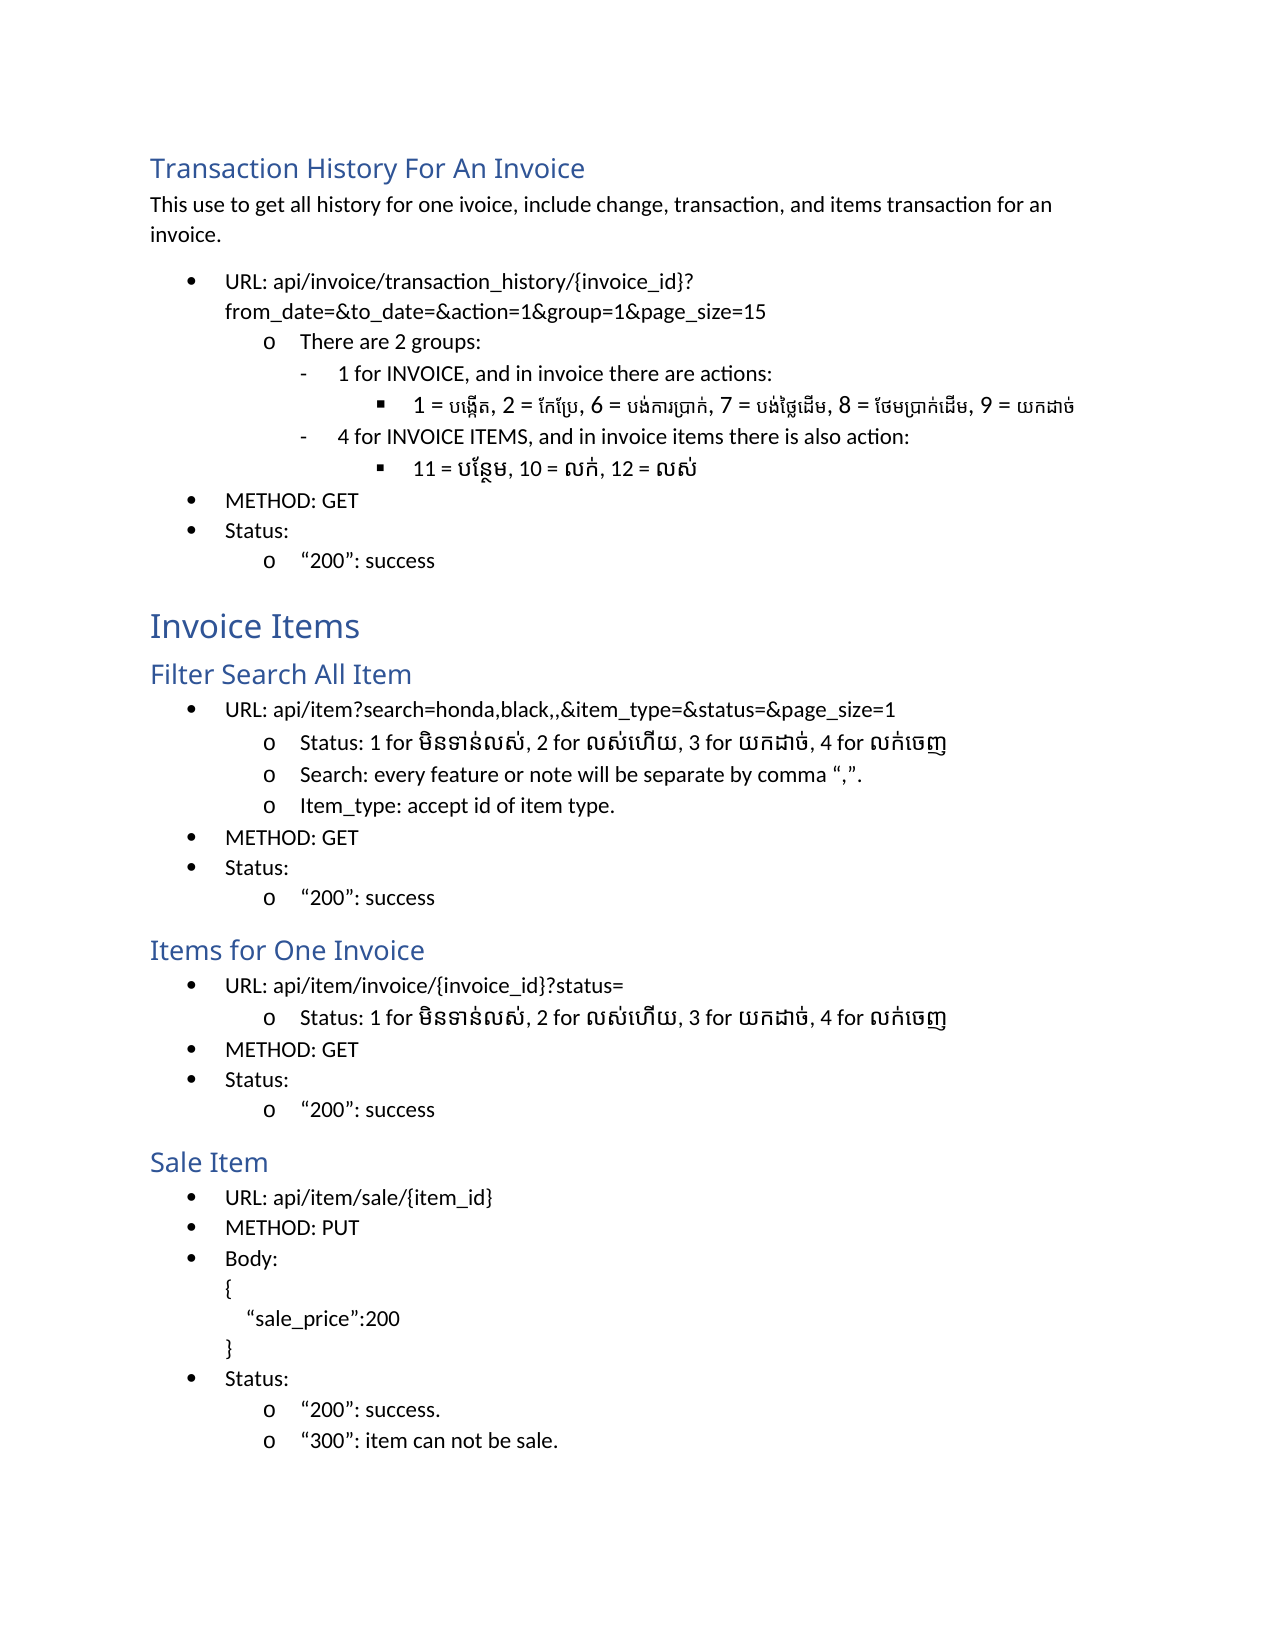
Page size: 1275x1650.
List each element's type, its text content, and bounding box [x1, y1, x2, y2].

list METHOD: PUT [187, 1213, 1125, 1242]
list 1 for INVOICE, and in invoice there are actions: [300, 359, 1125, 387]
list Search: every feature or note will be separate by comma “,”. [262, 760, 1125, 789]
list { [225, 1274, 1125, 1302]
list URL: api/item/invoice/{invoice_id}?status= [187, 971, 1125, 999]
list Status: [187, 853, 1125, 881]
list “300”: item can not be sale. [262, 1426, 1125, 1455]
subtitle Invoice Items [150, 603, 1125, 648]
list Status: [187, 1065, 1125, 1093]
subtitle Items for One Invoice [150, 931, 1125, 968]
list Status: 1 for មិនទាន់លស់, 2 for លស់ហើយ, 3 for យកដាច់, 4 for លក់ចេញ [262, 726, 1125, 757]
list 11 = បន្ថែម, 10 = លក់, 12 = លស់ [375, 452, 1125, 483]
subtitle Filter Search All Item [150, 656, 1125, 693]
list URL: api/item/sale/{item_id} [187, 1183, 1125, 1211]
list URL: api/invoice/transaction_history/{invoice_id}?from_date=&to_date=&action=1&group=1&page_size=15 [187, 267, 1125, 325]
list “sale_price”:200 [225, 1304, 1125, 1332]
list There are 2 groups: [262, 327, 1125, 356]
list Item_type: accept id of item type. [262, 791, 1125, 820]
list METHOD: GET [187, 823, 1125, 851]
list } [225, 1334, 1125, 1362]
list METHOD: GET [187, 1035, 1125, 1063]
list Status: [187, 1364, 1125, 1393]
list Status: 1 for មិនទាន់លស់, 2 for លស់ហើយ, 3 for យកដាច់, 4 for លក់ចេញ [262, 1001, 1125, 1032]
list “200”: success [262, 1095, 1125, 1124]
subtitle Sale Item [150, 1143, 1125, 1180]
list “200”: success [262, 546, 1125, 575]
list “200”: success. [262, 1395, 1125, 1424]
list “200”: success [262, 883, 1125, 912]
list 4 for INVOICE ITEMS, and in invoice items there is also action: [300, 422, 1125, 450]
list 1 = បង្កើត, 2 = កែប្រែ, 6 = បង់ការប្រាក់, 7 = បង់ថ្លៃដើម, 8 = ថែមប្រាក់ដើម, 9 = យកដាច់ [375, 389, 1125, 419]
list METHOD: GET [187, 486, 1125, 514]
list Status: [187, 516, 1125, 544]
list Body: [187, 1244, 1125, 1272]
list URL: api/item?search=honda,black,,&item_type=&status=&page_size=1 [187, 696, 1125, 724]
text This use to get all history for one ivoice, include change, transaction, and items transaction for an invoice. [150, 190, 1125, 248]
subtitle Transaction History For An Invoice [150, 150, 1125, 187]
